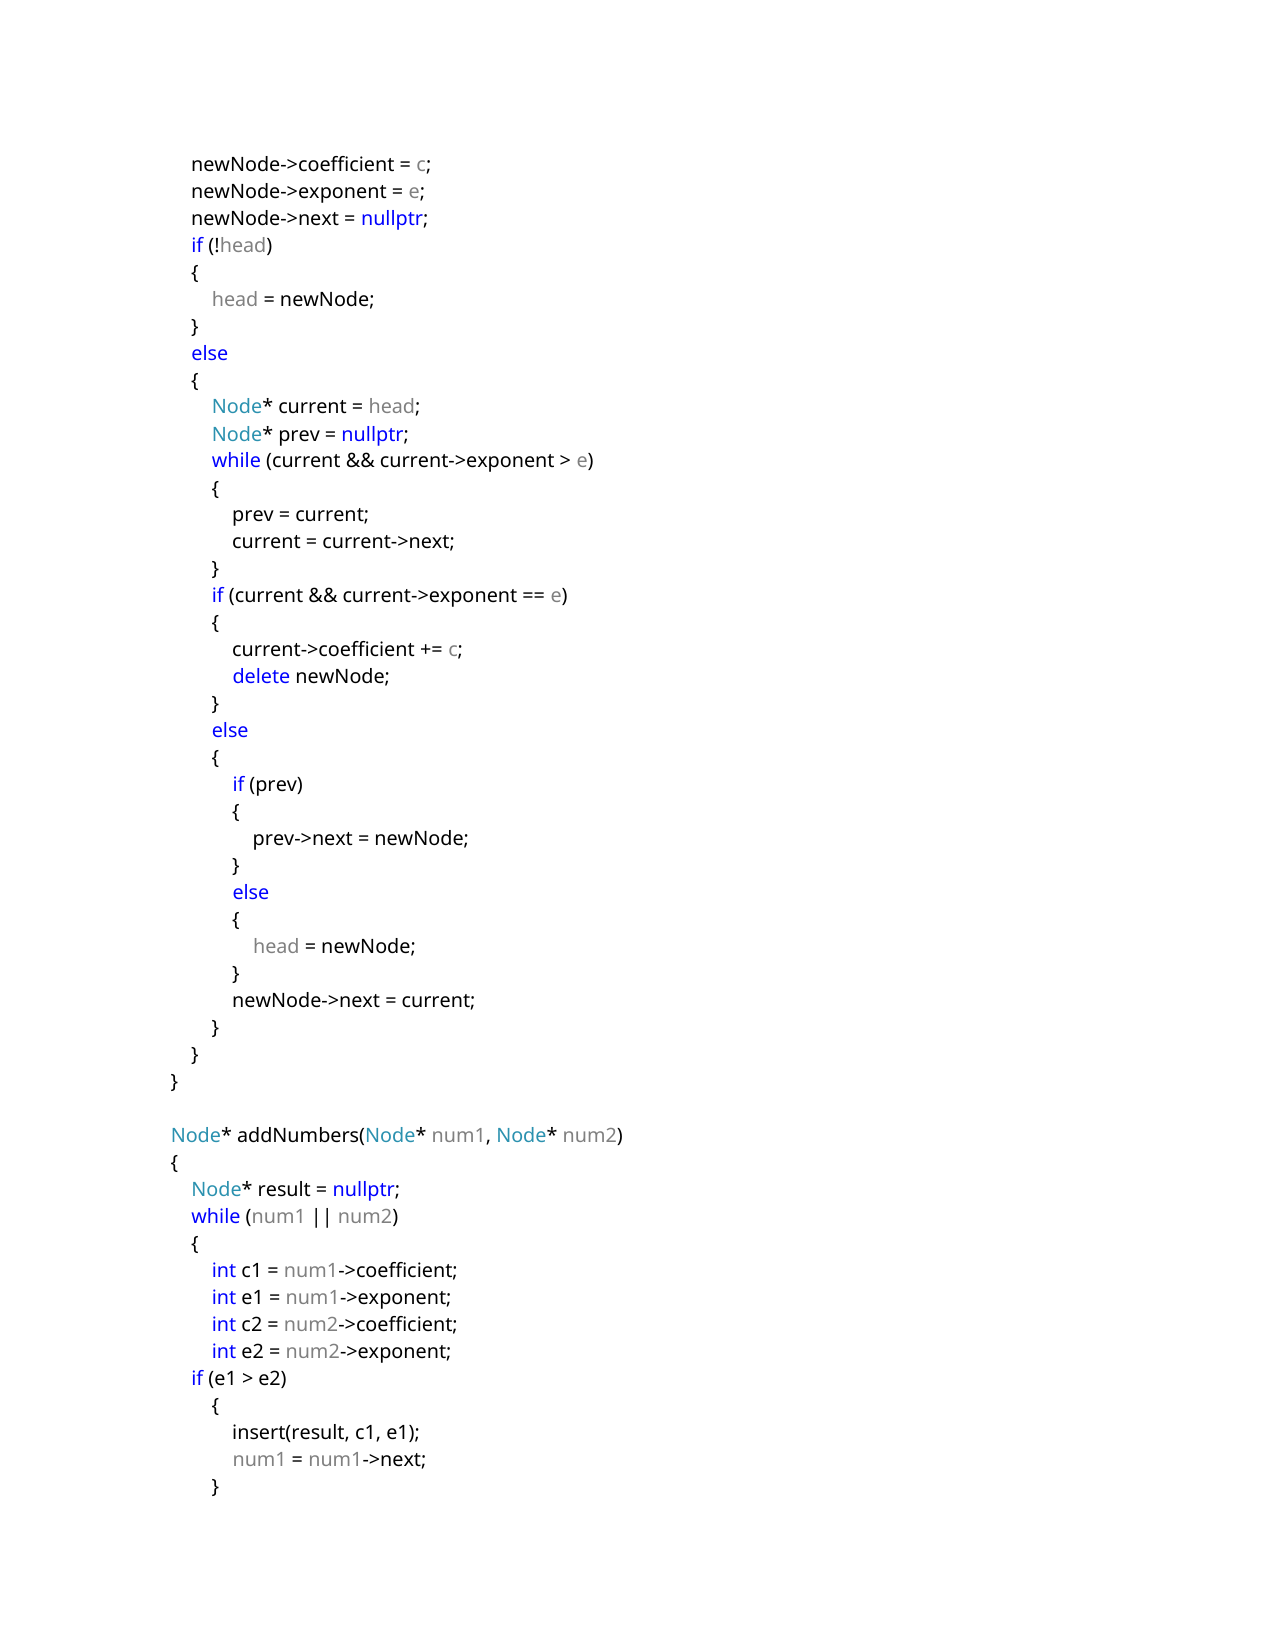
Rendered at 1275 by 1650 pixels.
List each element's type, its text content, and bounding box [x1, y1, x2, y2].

text current->coefficient += c; [150, 636, 1125, 663]
text Node* current = head; [150, 393, 1125, 420]
text int c1 = num1->coefficient; [150, 1256, 1125, 1283]
text int e2 = num2->exponent; [150, 1337, 1125, 1364]
text if (current && current->exponent == e) [150, 582, 1125, 609]
text } [150, 959, 1125, 986]
text else [150, 717, 1125, 743]
text { [150, 1148, 1125, 1175]
text } [150, 1040, 1125, 1067]
text while (num1 || num2) [150, 1202, 1125, 1229]
text } [150, 689, 1125, 717]
text int e1 = num1->exponent; [150, 1283, 1125, 1310]
text else [150, 878, 1125, 905]
text newNode->exponent = e; [150, 177, 1125, 204]
text { [150, 258, 1125, 285]
text } [150, 1013, 1125, 1040]
text head = newNode; [150, 932, 1125, 959]
text if (!head) [150, 231, 1125, 258]
text else [150, 339, 1125, 366]
text { [150, 366, 1125, 393]
text newNode->next = current; [150, 986, 1125, 1013]
text { [150, 905, 1125, 932]
text current = current->next; [150, 528, 1125, 555]
text while (current && current->exponent > e) [150, 447, 1125, 474]
text Node* result = nullptr; [150, 1175, 1125, 1202]
text { [150, 797, 1125, 824]
text } [150, 1067, 1125, 1094]
text } [150, 555, 1125, 582]
text Node* addNumbers(Node* num1, Node* num2) [150, 1121, 1125, 1148]
text prev->next = newNode; [150, 824, 1125, 851]
text { [150, 1229, 1125, 1256]
text } [150, 1472, 1125, 1499]
text newNode->coefficient = c; [150, 150, 1125, 177]
text newNode->next = nullptr; [150, 204, 1125, 231]
text { [150, 1391, 1125, 1418]
text if (e1 > e2) [150, 1364, 1125, 1391]
text head = newNode; [150, 285, 1125, 312]
text num1 = num1->next; [150, 1445, 1125, 1472]
text { [150, 743, 1125, 771]
text { [150, 609, 1125, 636]
text insert(result, c1, e1); [150, 1418, 1125, 1445]
text } [150, 312, 1125, 339]
text } [150, 851, 1125, 878]
text int c2 = num2->coefficient; [150, 1310, 1125, 1337]
text prev = current; [150, 501, 1125, 528]
text Node* prev = nullptr; [150, 420, 1125, 447]
text delete newNode; [150, 663, 1125, 689]
text if (prev) [150, 771, 1125, 797]
text { [150, 474, 1125, 501]
